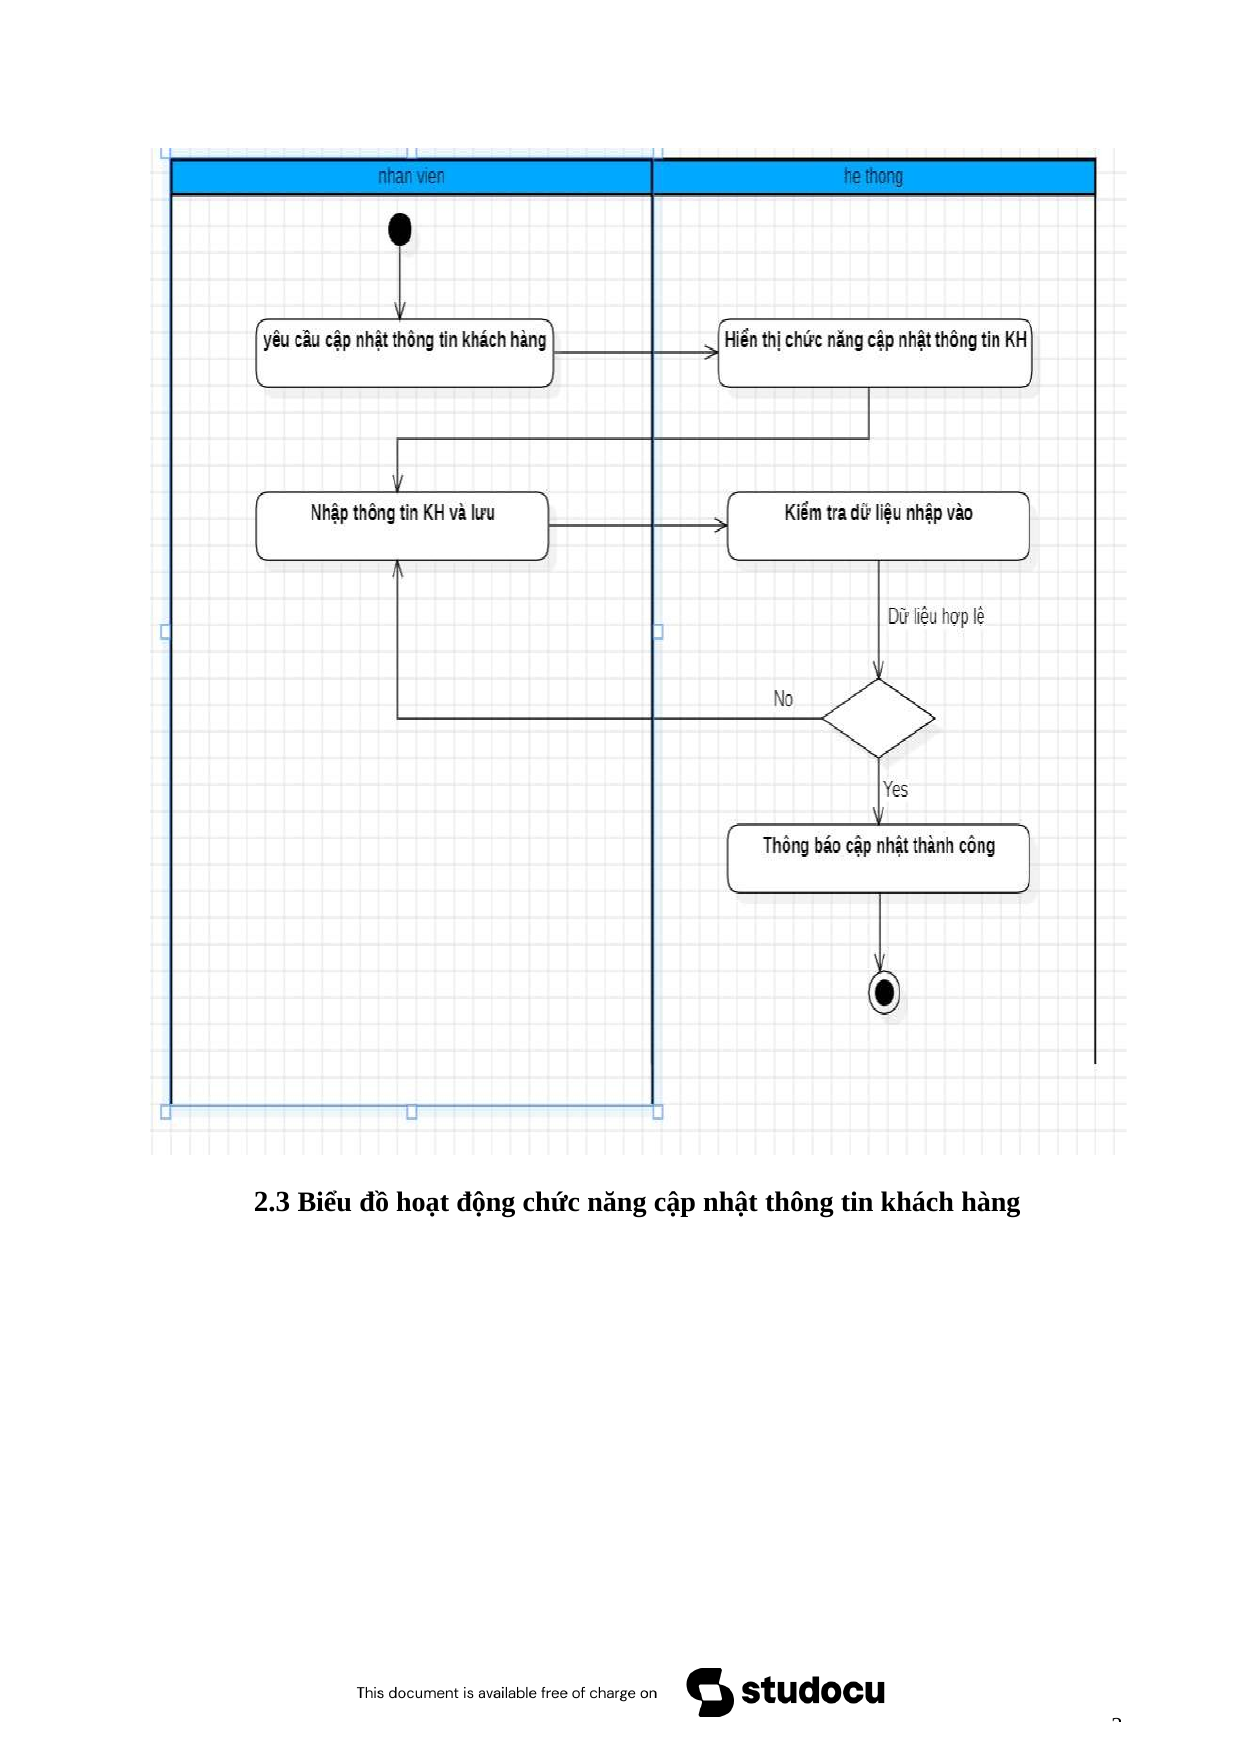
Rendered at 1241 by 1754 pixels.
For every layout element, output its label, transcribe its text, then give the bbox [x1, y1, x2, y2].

list Biểu đồ hoạt động chức năng cập nhật thông tin khách hàng [253, 1184, 1219, 1218]
picture [150, 148, 1127, 1155]
picture [307, 1662, 933, 1723]
